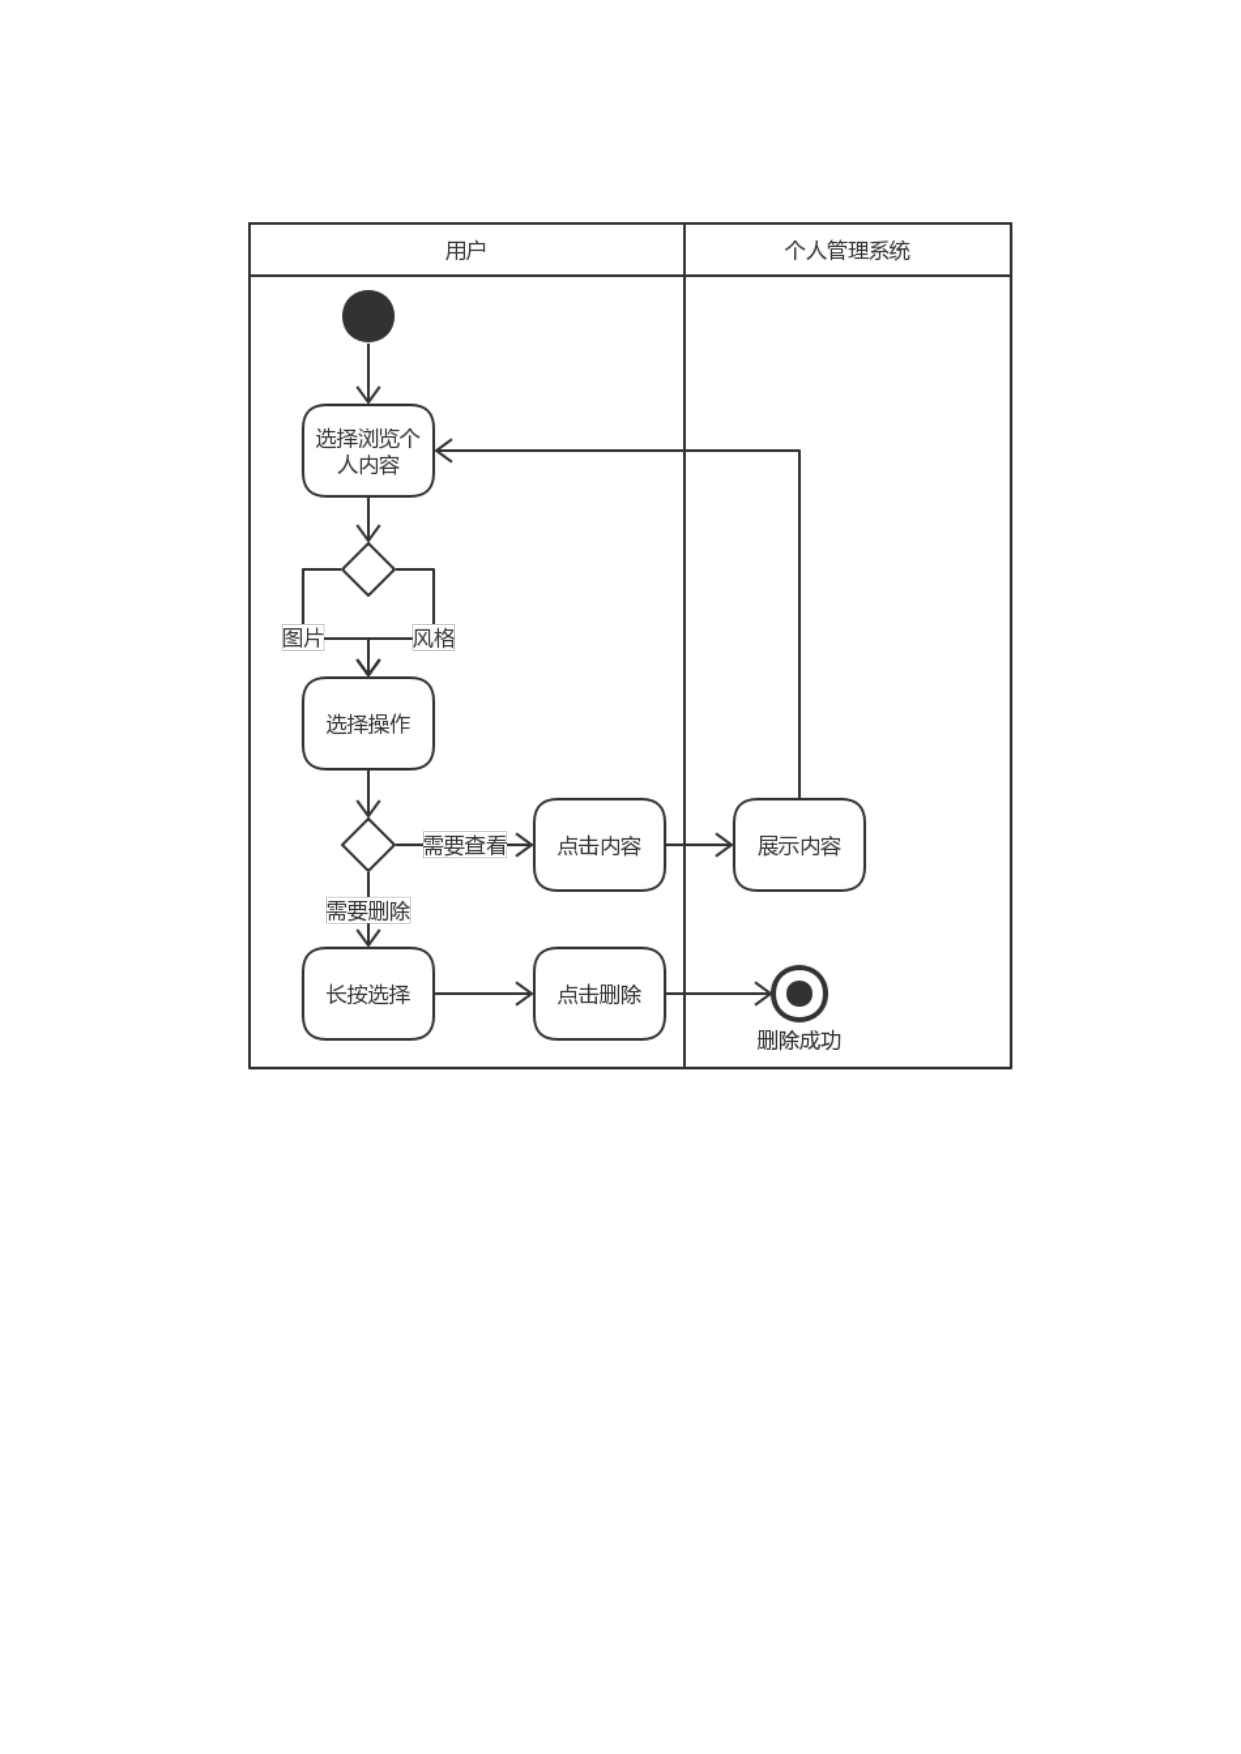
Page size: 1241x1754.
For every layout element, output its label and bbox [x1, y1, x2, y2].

picture [187, 162, 1053, 1110]
